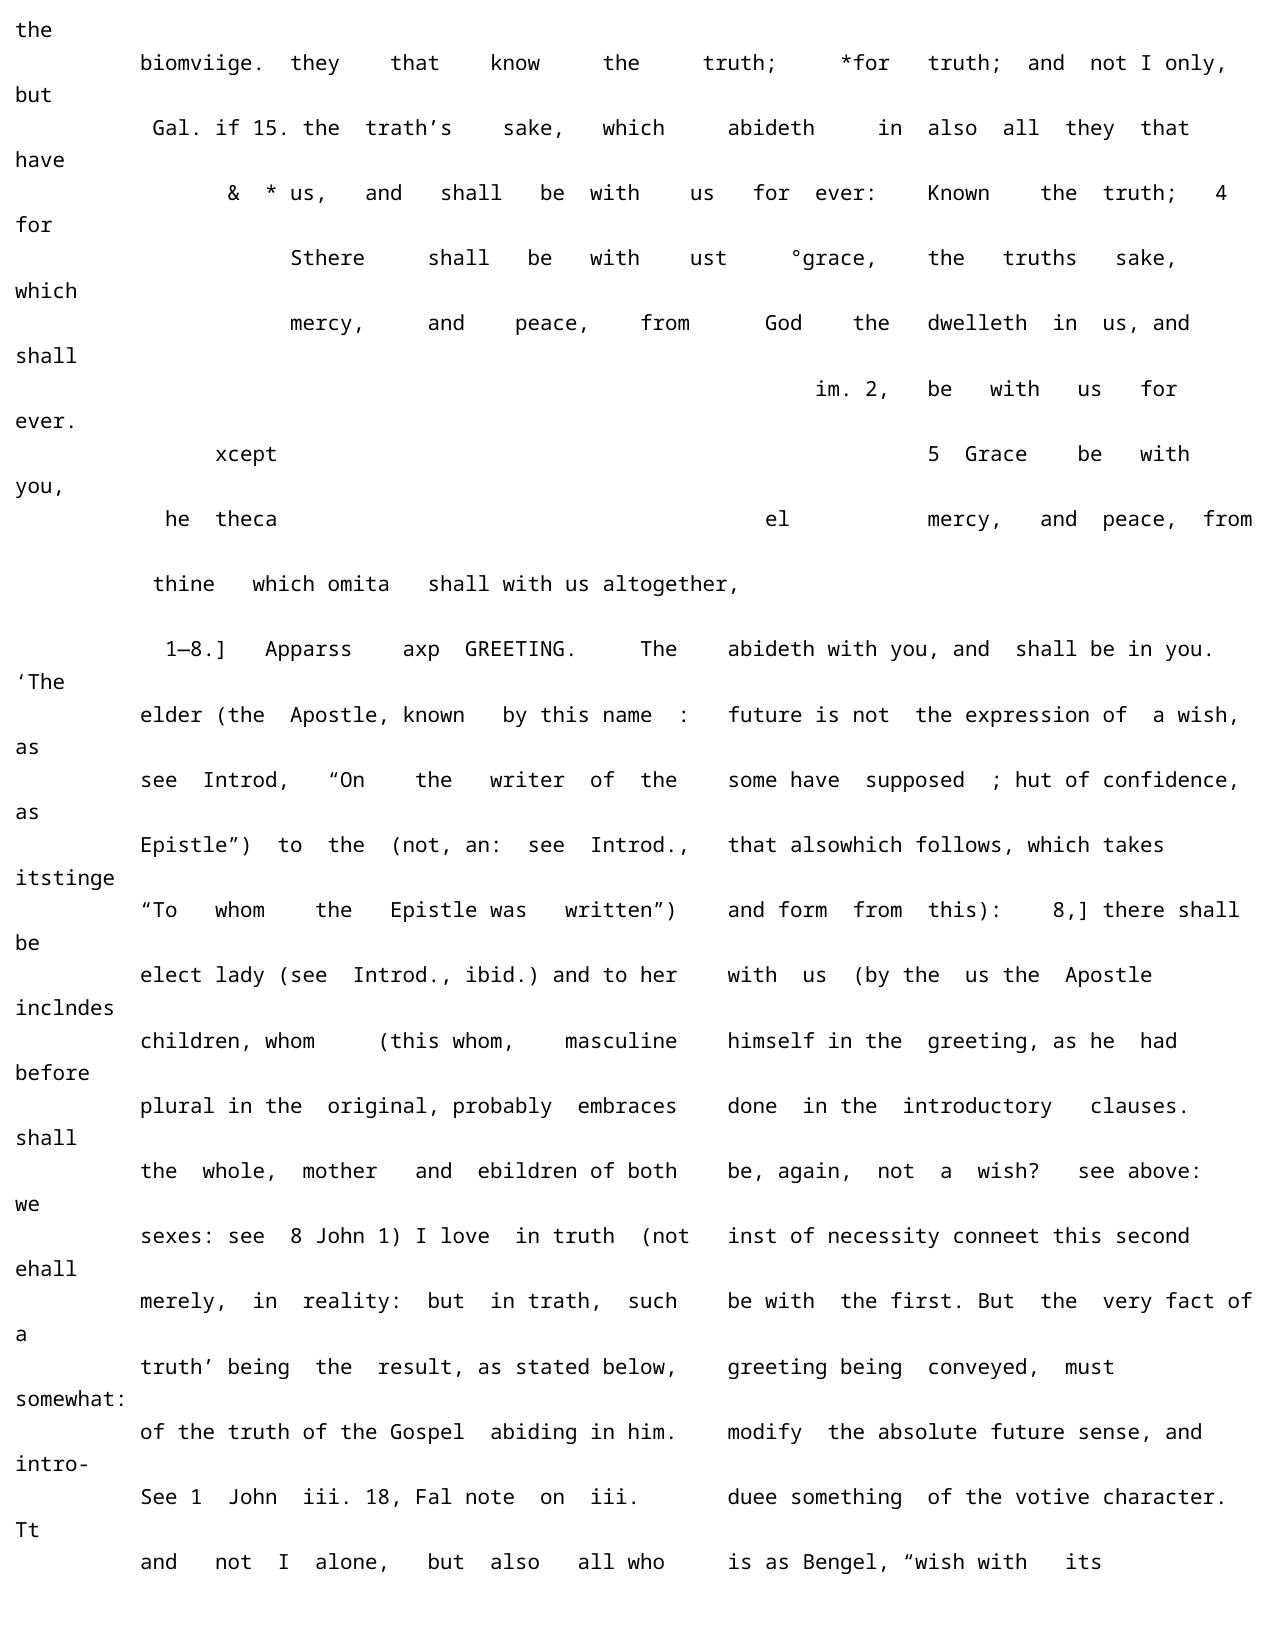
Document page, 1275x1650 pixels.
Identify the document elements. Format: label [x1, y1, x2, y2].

text [15, 15, 1260, 1608]
